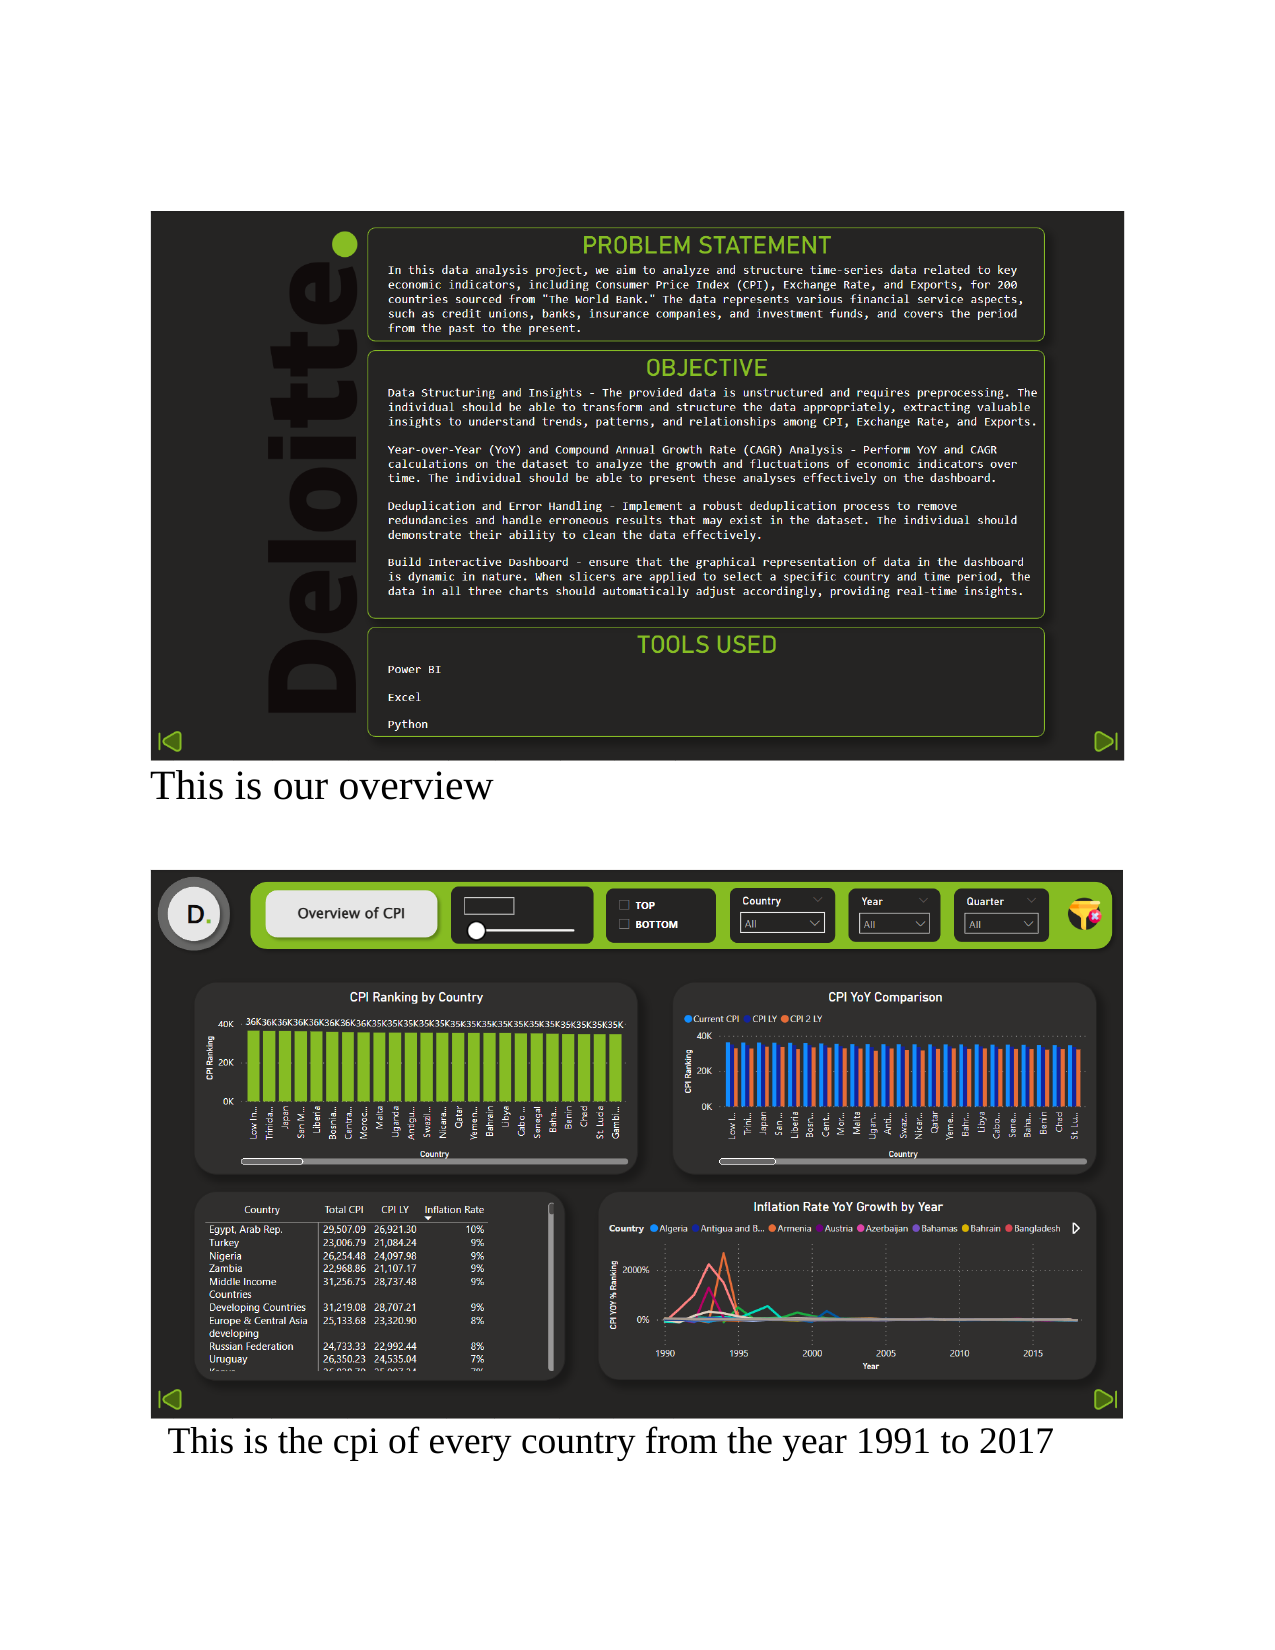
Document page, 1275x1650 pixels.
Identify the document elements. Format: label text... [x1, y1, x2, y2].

text This is the cpi of every country from the year 1991 to 2017 [150, 1418, 1125, 1461]
picture [150, 211, 1125, 761]
text This is our overview [150, 761, 1125, 808]
picture [150, 869, 1123, 1419]
